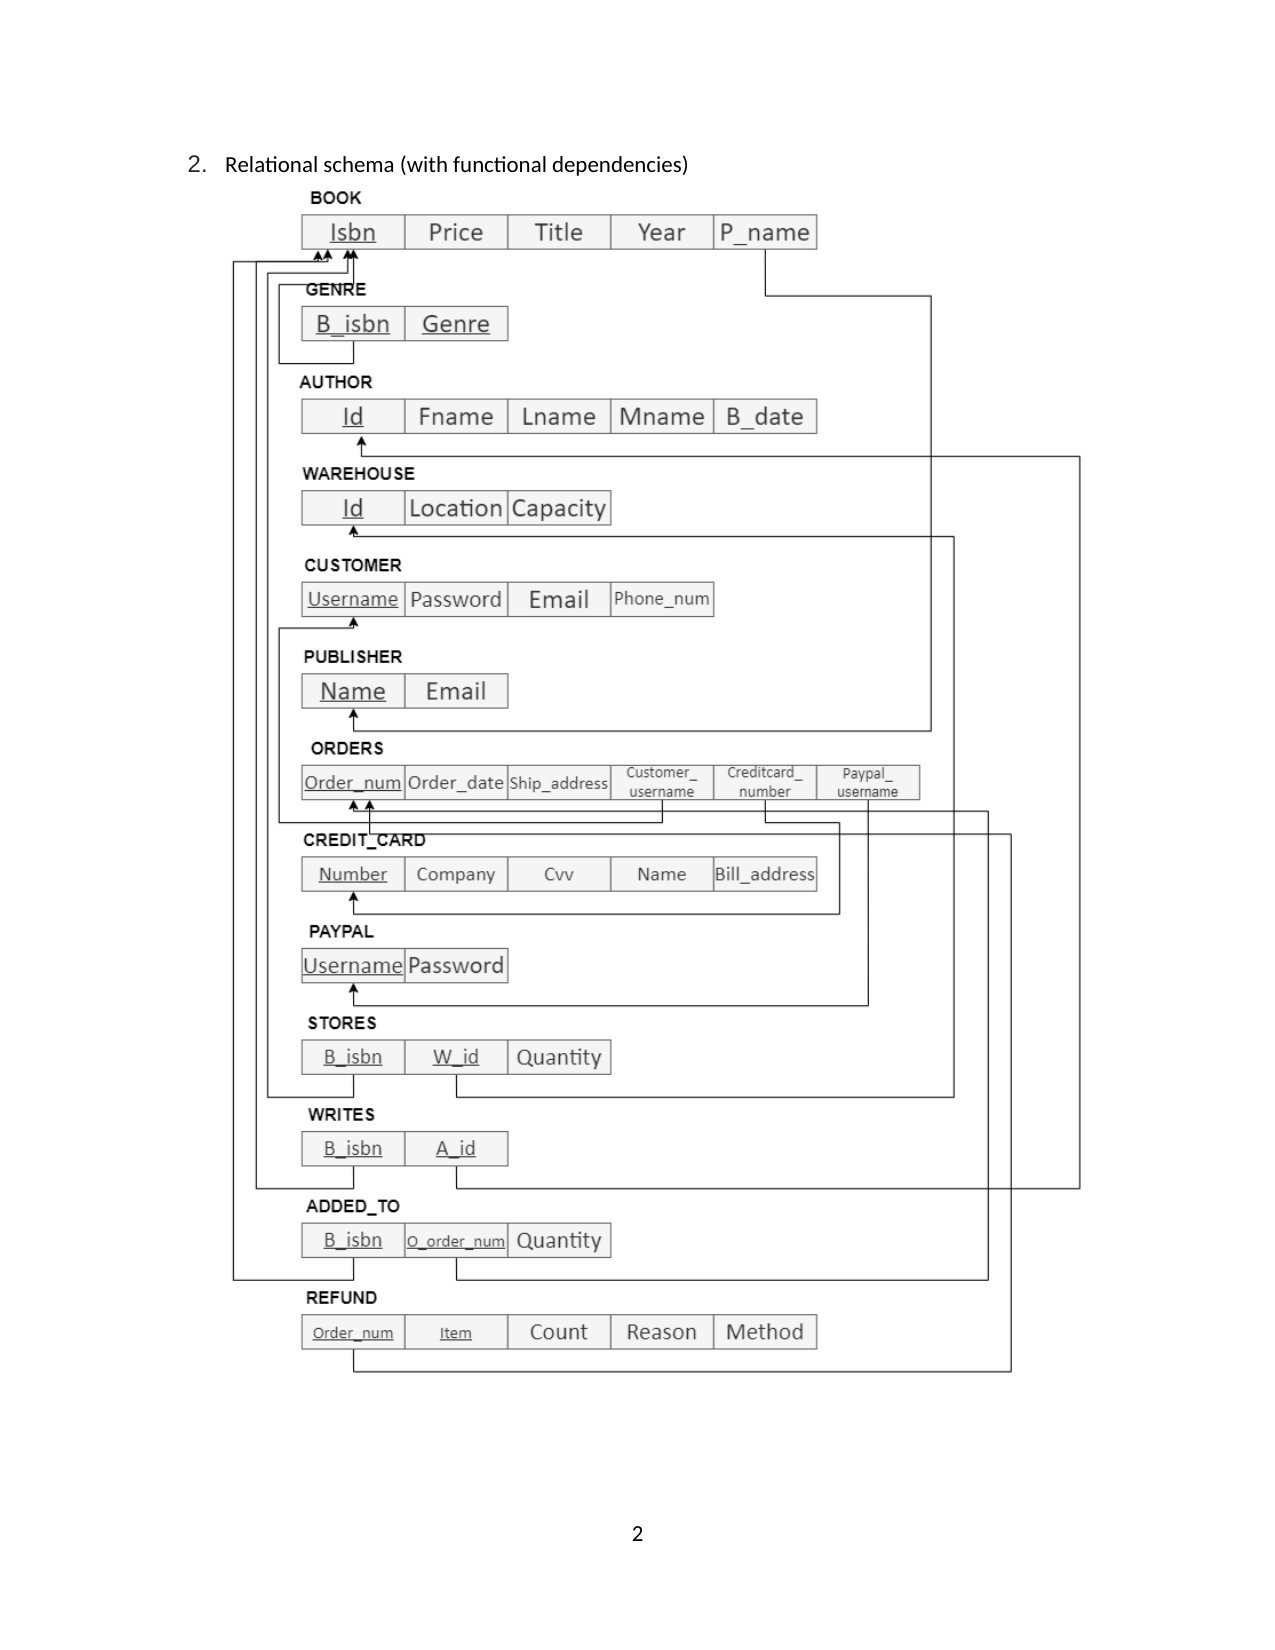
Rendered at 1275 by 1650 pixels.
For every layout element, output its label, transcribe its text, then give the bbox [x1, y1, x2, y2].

picture [225, 180, 1092, 1384]
list Relational schema (with functional dependencies) [187, 150, 1125, 178]
